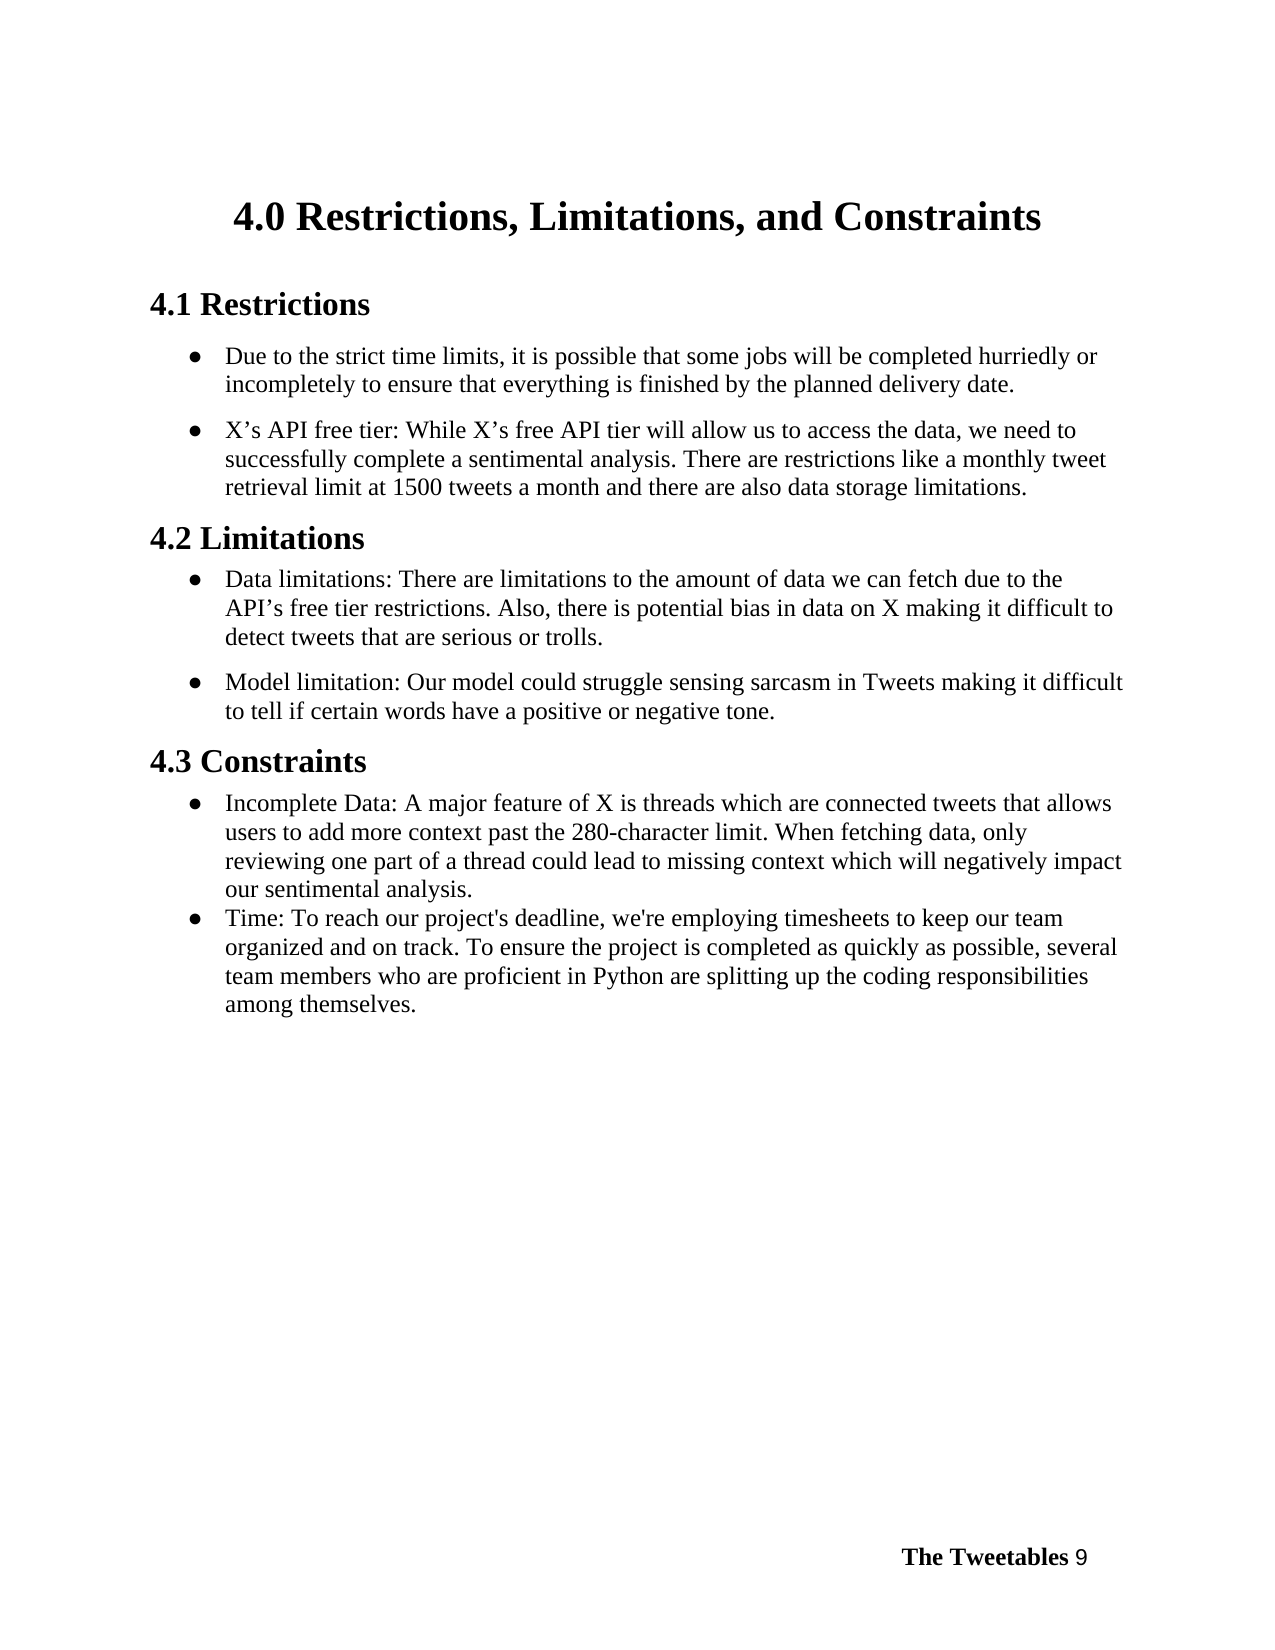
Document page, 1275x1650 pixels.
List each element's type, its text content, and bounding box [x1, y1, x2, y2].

subtitle 4.1 Restrictions [150, 284, 1125, 323]
subtitle 4.2 Limitations [150, 518, 1125, 556]
list Data limitations: There are limitations to the amount of data we can fetch due to the API’s free tier restrictions. Also, there is potential bias in data on X making it difficult to detect tweets that are serious or trolls. [187, 564, 1125, 651]
list Due to the strict time limits, it is possible that some jobs will be completed hurriedly or incompletely to ensure that everything is finished by the planned delivery date. [187, 341, 1125, 398]
list Incomplete Data: A major feature of X is threads which are connected tweets that allows users to add more context past the 280-character limit. When fetching data, only reviewing one part of a thread could lead to missing context which will negatively impact our sentimental analysis. [187, 788, 1125, 903]
subtitle 4.3 Constraints [150, 742, 1125, 780]
list X’s API free tier: While X’s free API tier will allow us to access the data, we need to successfully complete a sentimental analysis. There are restrictions like a monthly tweet retrieval limit at 1500 tweets a month and there are also data storage limitations. [187, 415, 1125, 501]
list Time: To reach our project's deadline, we're employing timesheets to keep our team organized and on track. To ensure the project is completed as quickly as possible, several team members who are proficient in Python are splitting up the coding responsibilities among themselves. [187, 903, 1125, 1045]
subtitle 4.0 Restrictions, Limitations, and Constraints [150, 192, 1125, 239]
list Model limitation: Our model could struggle sensing sarcasm in Tweets making it difficult to tell if certain words have a positive or negative tone. [187, 667, 1125, 725]
